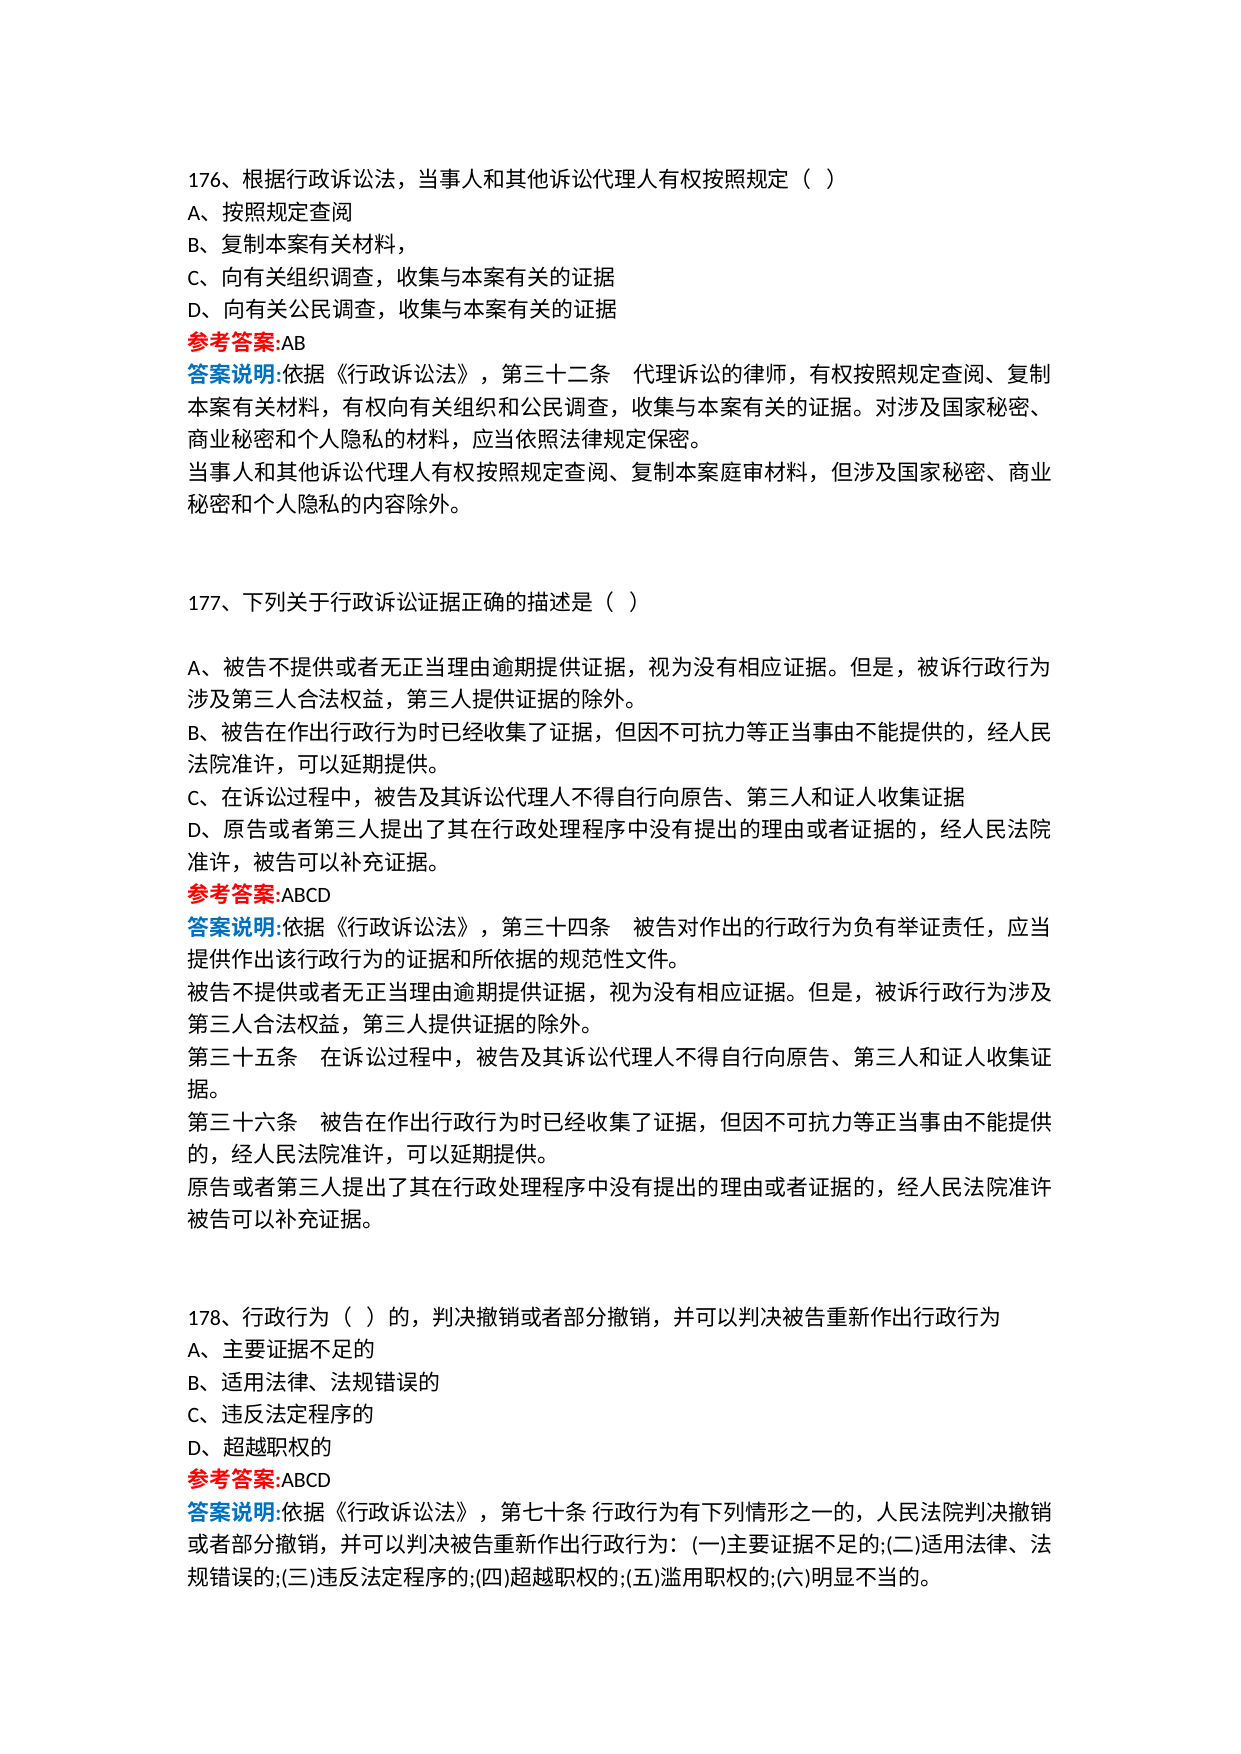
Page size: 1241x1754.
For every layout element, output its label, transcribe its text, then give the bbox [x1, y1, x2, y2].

text A、主要证据不足的 [187, 1332, 1053, 1364]
text A、按照规定查阅 [187, 194, 1053, 227]
text D、向有关公民调查，收集与本案有关的证据 [187, 292, 1053, 324]
text 参考答案:ABCD [187, 877, 1053, 909]
text 当事人和其他诉讼代理人有权按照规定查阅、复制本案庭审材料，但涉及国家秘密、商业秘密和个人隐私的内容除外。 [187, 454, 1053, 519]
text B、适用法律、法规错误的 [187, 1364, 1053, 1397]
text 178、行政行为（ ）的，判决撤销或者部分撤销，并可以判决被告重新作出行政行为 [187, 1299, 1053, 1332]
text 原告或者第三人提出了其在行政处理程序中没有提出的理由或者证据的，经人民法院准许，被告可以补充证据。 [187, 1169, 1053, 1234]
text 177、下列关于行政诉讼证据正确的描述是（ ） [187, 584, 1053, 617]
text 被告不提供或者无正当理由逾期提供证据，视为没有相应证据。但是，被诉行政行为涉及第三人合法权益，第三人提供证据的除外。 [187, 974, 1053, 1039]
text 参考答案:AB [187, 324, 1053, 357]
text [187, 357, 1053, 454]
text 176、根据行政诉讼法，当事人和其他诉讼代理人有权按照规定（ ） [187, 162, 1053, 194]
text B、复制本案有关材料， [187, 227, 1053, 259]
text 第三十六条 被告在作出行政行为时已经收集了证据，但因不可抗力等正当事由不能提供的，经人民法院准许，可以延期提供。 [187, 1104, 1053, 1169]
text 答案说明:依据《行政诉讼法》，第七十条 行政行为有下列情形之一的，人民法院判决撤销或者部分撤销，并可以判决被告重新作出行政行为：(一)主要证据不足的;(二)适用法律、法规错误的;(三)违反法定程序的;(四)超越职权的;(五)滥用职权的;(六)明显不当的。 [187, 1494, 1053, 1592]
text C、违反法定程序的 [187, 1397, 1053, 1429]
text C、向有关组织调查，收集与本案有关的证据 [187, 259, 1053, 292]
text A、被告不提供或者无正当理由逾期提供证据，视为没有相应证据。但是，被诉行政行为涉及第三人合法权益，第三人提供证据的除外。 [187, 649, 1053, 714]
text D、超越职权的 [187, 1429, 1053, 1462]
text B、被告在作出行政行为时已经收集了证据，但因不可抗力等正当事由不能提供的，经人民法院准许，可以延期提供。 [187, 714, 1053, 779]
text 答案说明:依据《行政诉讼法》，第三十四条 被告对作出的行政行为负有举证责任，应当提供作出该行政行为的证据和所依据的规范性文件。 [187, 909, 1053, 974]
text 参考答案:ABCD [187, 1462, 1053, 1494]
text 第三十五条 在诉讼过程中，被告及其诉讼代理人不得自行向原告、第三人和证人收集证据。 [187, 1039, 1053, 1104]
text C、在诉讼过程中，被告及其诉讼代理人不得自行向原告、第三人和证人收集证据 [187, 779, 1053, 812]
text D、原告或者第三人提出了其在行政处理程序中没有提出的理由或者证据的，经人民法院准许，被告可以补充证据。 [187, 812, 1053, 877]
